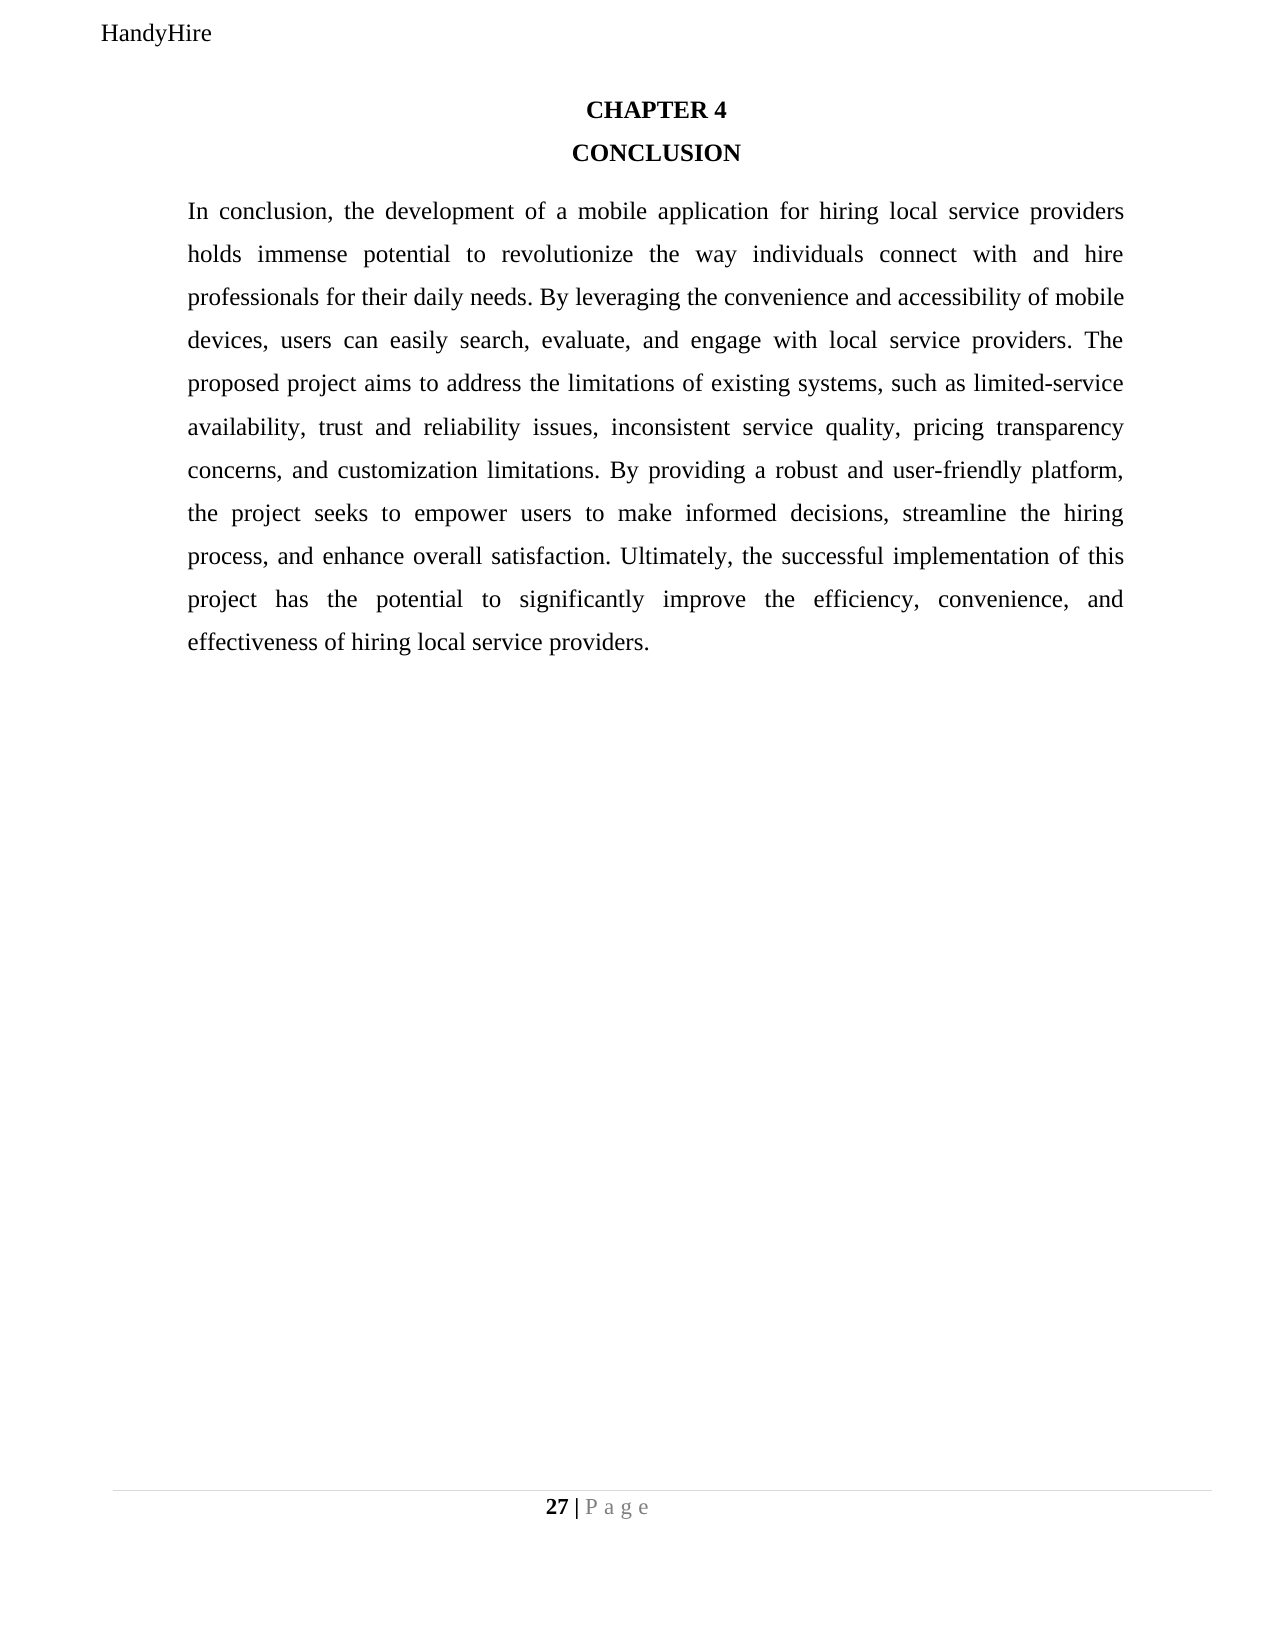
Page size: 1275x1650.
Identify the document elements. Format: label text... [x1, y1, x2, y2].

text In conclusion, the development of a mobile application for hiring local service providers holds immense potential to revolutionize the way individuals connect with and hire professionals for their daily needs. By leveraging the convenience and accessibility of mobile devices, users can easily search, evaluate, and engage with local service providers. The proposed project aims to address the limitations of existing systems, such as limited-service availability, trust and reliability issues, inconsistent service quality, pricing transparency concerns, and customization limitations. By providing a robust and user-friendly platform, the project seeks to empower users to make informed decisions, streamline the hiring process, and enhance overall satisfaction. Ultimately, the successful implementation of this project has the potential to significantly improve the efficiency, convenience, and effectiveness of hiring local service providers. [187, 196, 1125, 656]
text CONCLUSION [187, 138, 1125, 167]
text CHAPTER 4 [187, 95, 1125, 124]
